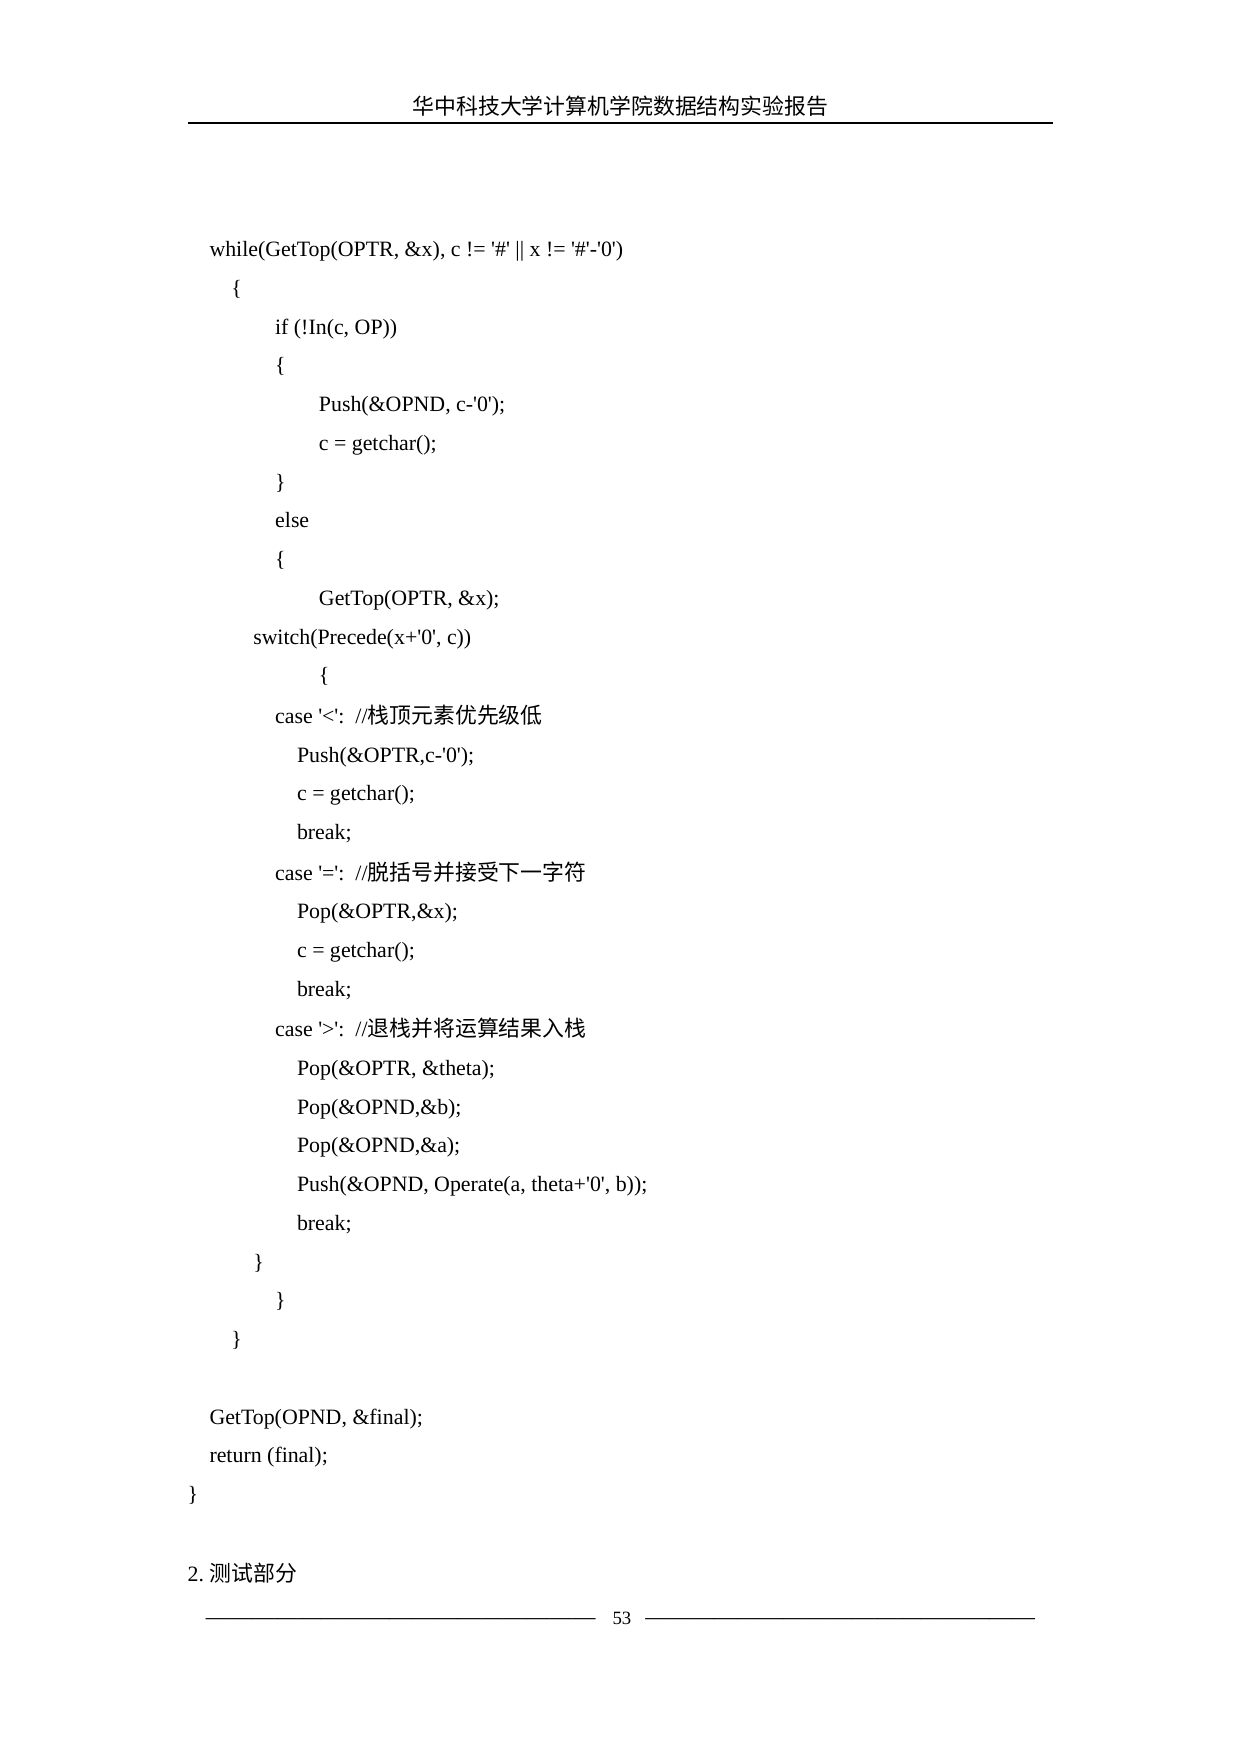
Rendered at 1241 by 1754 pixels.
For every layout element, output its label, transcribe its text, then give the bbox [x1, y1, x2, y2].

text c = getchar(); [187, 933, 1053, 966]
text case '<': //栈顶元素优先级低 [187, 698, 1053, 730]
text switch(Precede(x+'0', c)) [187, 620, 1053, 653]
text c = getchar(); [187, 777, 1053, 809]
text { [187, 543, 1053, 575]
text break; [187, 972, 1053, 1005]
text GetTop(OPND, &final); [187, 1400, 1053, 1433]
text Push(&OPND, c-'0'); [187, 388, 1053, 420]
text Push(&OPTR,c-'0'); [187, 738, 1053, 771]
text return (final); [187, 1439, 1053, 1471]
text case '>': //退栈并将运算结果入栈 [187, 1011, 1053, 1043]
text break; [187, 1206, 1053, 1239]
text break; [187, 816, 1053, 848]
text Pop(&OPND,&b); [187, 1090, 1053, 1123]
text Pop(&OPTR, &theta); [187, 1051, 1053, 1084]
text Pop(&OPTR,&x); [187, 895, 1053, 927]
text Pop(&OPND,&a); [187, 1129, 1053, 1161]
text else [187, 504, 1053, 536]
text { [187, 271, 1053, 304]
text } [187, 1323, 1053, 1355]
text } [187, 465, 1053, 498]
text } [187, 1284, 1053, 1316]
text Push(&OPND, Operate(a, theta+'0', b)); [187, 1168, 1053, 1200]
text case '=': //脱括号并接受下一字符 [187, 854, 1053, 887]
text GetTop(OPTR, &x); [187, 581, 1053, 614]
text if (!In(c, OP)) [187, 310, 1053, 343]
text } [187, 1478, 1053, 1510]
text c = getchar(); [187, 426, 1053, 459]
text 2. 测试部分 [187, 1556, 1053, 1588]
text { [187, 659, 1053, 691]
text } [187, 1245, 1053, 1278]
text while(GetTop(OPTR, &x), c != '#' || x != '#'-'0') [187, 233, 1053, 265]
text { [187, 349, 1053, 381]
